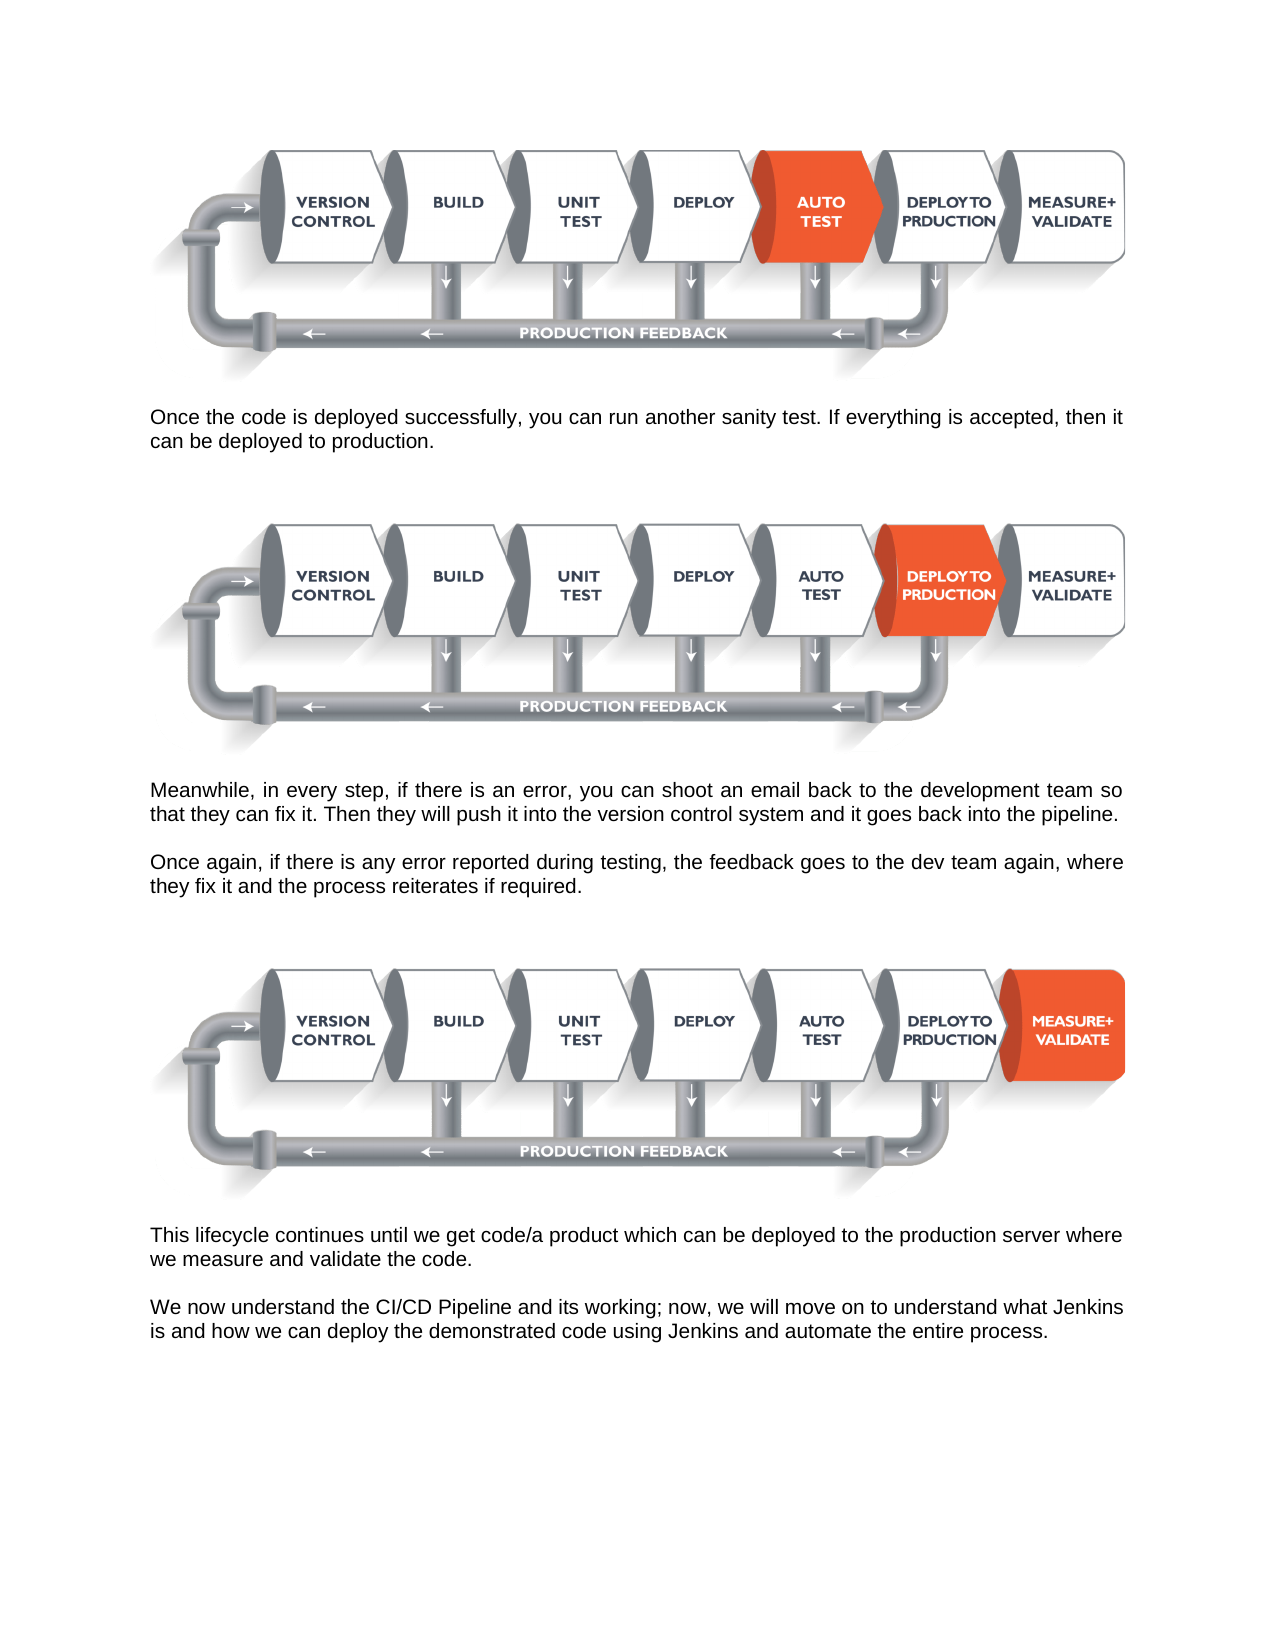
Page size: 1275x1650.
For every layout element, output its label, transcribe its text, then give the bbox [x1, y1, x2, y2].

text This lifecycle continues until we get code/a product which can be deployed to the production server where we measure and validate the code. [150, 1223, 1125, 1271]
picture [150, 968, 1125, 1200]
picture [150, 150, 1125, 382]
text Once the code is deployed successfully, you can run another sanity test. If everything is accepted, then it can be deployed to production. [150, 405, 1125, 453]
text Meanwhile, in every step, if there is an error, you can shoot an email back to the development team so that they can fix it. Then they will push it into the version control system and it goes back into the pipeline. [150, 778, 1125, 826]
picture [150, 523, 1125, 755]
text We now understand the CI/CD Pipeline and its working; now, we will move on to understand what Jenkins is and how we can deploy the demonstrated code using Jenkins and automate the entire process. [150, 1294, 1125, 1342]
text Once again, if there is any error reported during testing, the feedback goes to the dev team again, where they fix it and the process reiterates if required. [150, 850, 1125, 898]
